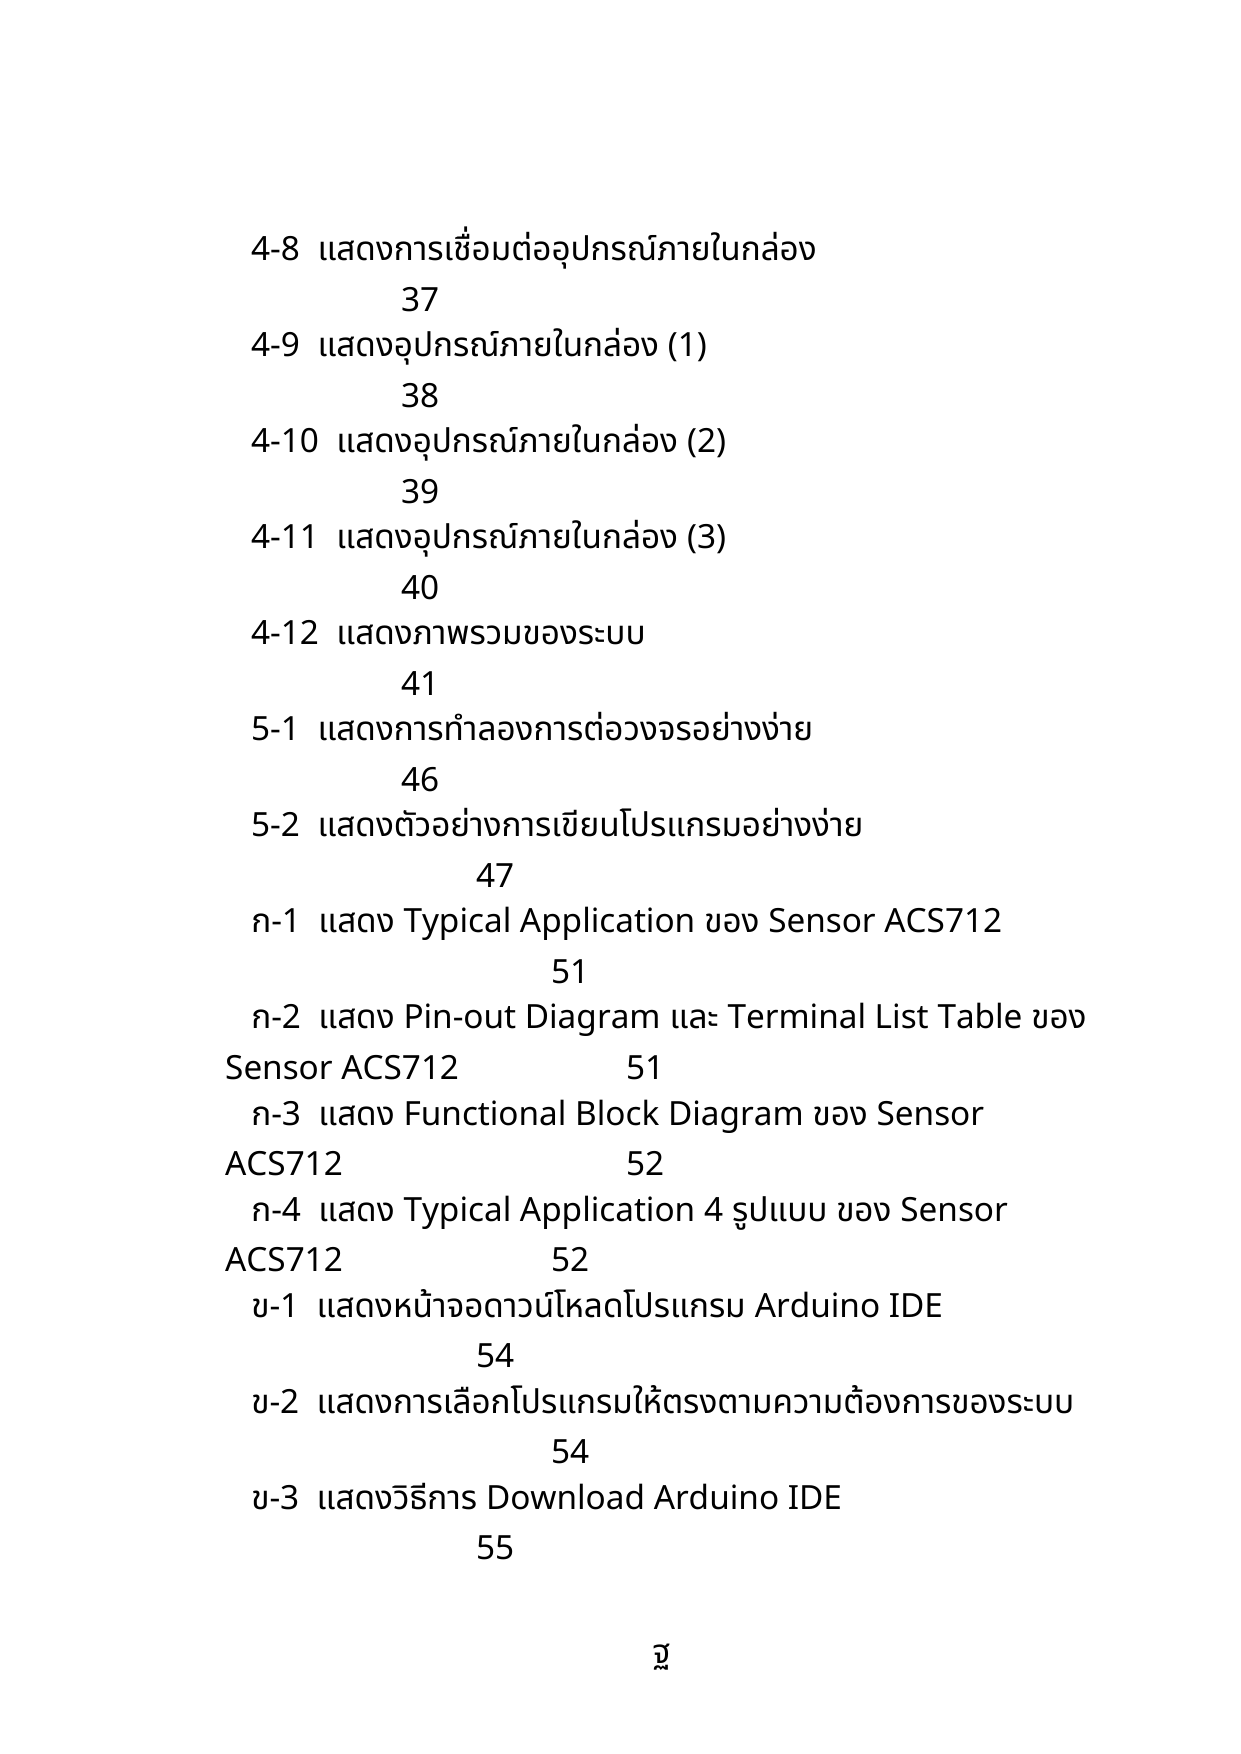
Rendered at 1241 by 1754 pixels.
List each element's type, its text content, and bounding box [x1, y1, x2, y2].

text ข-1 แสดงหน้าจอดาวน์โหลดโปรแกรม Arduino IDE 54 [225, 1281, 1098, 1377]
text ก-1 แสดง Typical Application ของ Sensor ACS712 51 [225, 897, 1098, 993]
text ก-4 แสดง Typical Application 4 รูปแบบ ของ Sensor ACS712 52 [225, 1185, 1098, 1281]
text 4-12 แสดงภาพรวมของระบบ 41 [225, 609, 1098, 705]
text ก-2 แสดง Pin-out Diagram และ Terminal List Table ของ Sensor ACS712 51 [225, 993, 1098, 1089]
text 4-8 แสดงการเชื่อมต่ออุปกรณ์ภายในกล่อง 37 [225, 225, 1098, 321]
text ข-3 แสดงวิธีการ Download Arduino IDE 55 [225, 1473, 1098, 1569]
text ก-3 แสดง Functional Block Diagram ของ Sensor ACS712 52 [225, 1089, 1098, 1185]
text ข-2 แสดงการเลือกโปรแกรมให้ตรงตามความต้องการของระบบ 54 [225, 1377, 1098, 1473]
text 5-1 แสดงการทำลองการต่อวงจรอย่างง่าย 46 [225, 705, 1098, 801]
text 5-2 แสดงตัวอย่างการเขียนโปรแกรมอย่างง่าย 47 [225, 801, 1098, 897]
text 4-11 แสดงอุปกรณ์ภายในกล่อง (3) 40 [225, 513, 1098, 609]
text 4-10 แสดงอุปกรณ์ภายในกล่อง (2) 39 [225, 417, 1098, 513]
text 4-9 แสดงอุปกรณ์ภายในกล่อง (1) 38 [225, 321, 1098, 417]
